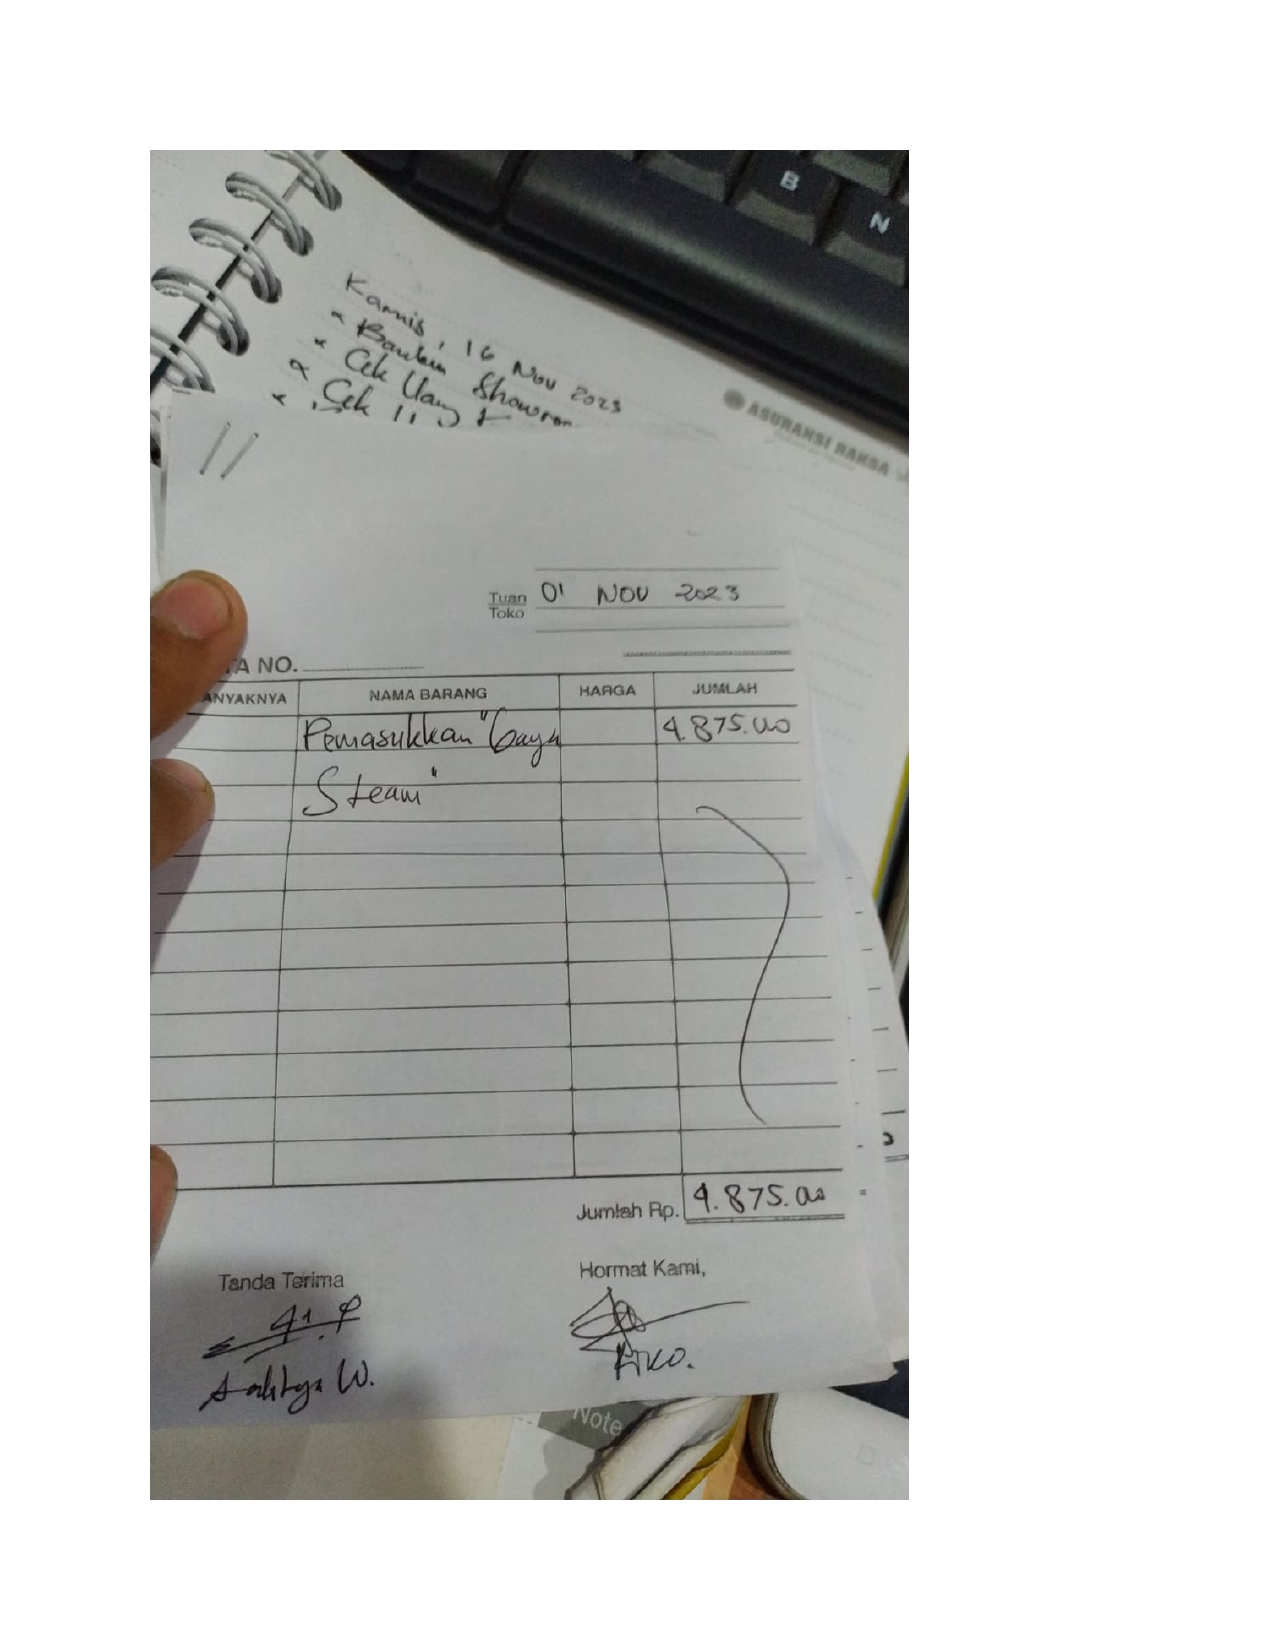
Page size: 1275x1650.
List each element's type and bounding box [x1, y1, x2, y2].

picture [150, 150, 909, 1500]
